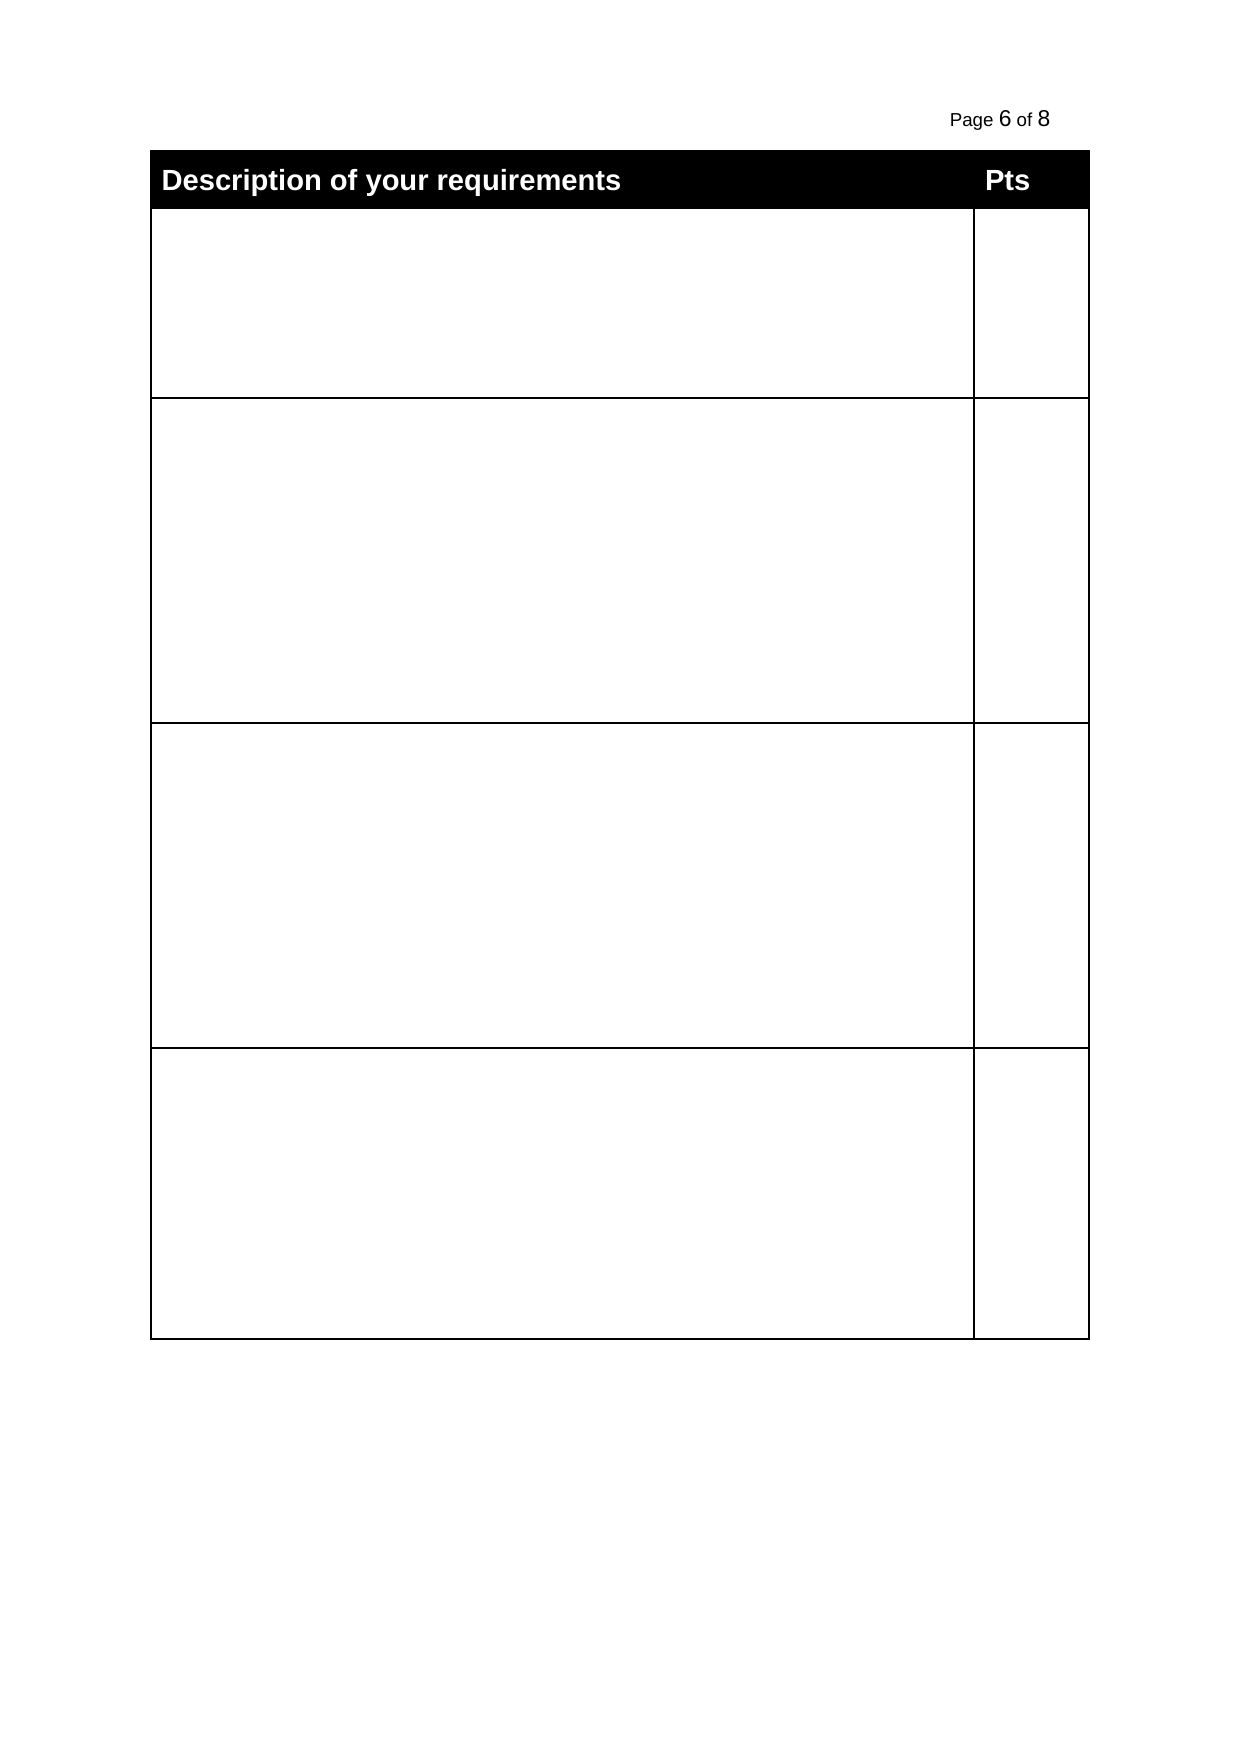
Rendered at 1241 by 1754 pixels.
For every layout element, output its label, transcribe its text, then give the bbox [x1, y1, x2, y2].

table_cell [975, 1049, 1088, 1338]
table_cell [975, 399, 1088, 722]
table_header Pts [975, 152, 1088, 206]
table_cell [152, 209, 973, 397]
table_cell [152, 1049, 973, 1338]
table_cell [152, 724, 973, 1047]
table_cell [975, 209, 1088, 397]
table_cell [152, 399, 973, 722]
table_cell [975, 724, 1088, 1047]
table_header Description of your requirements [152, 152, 973, 206]
